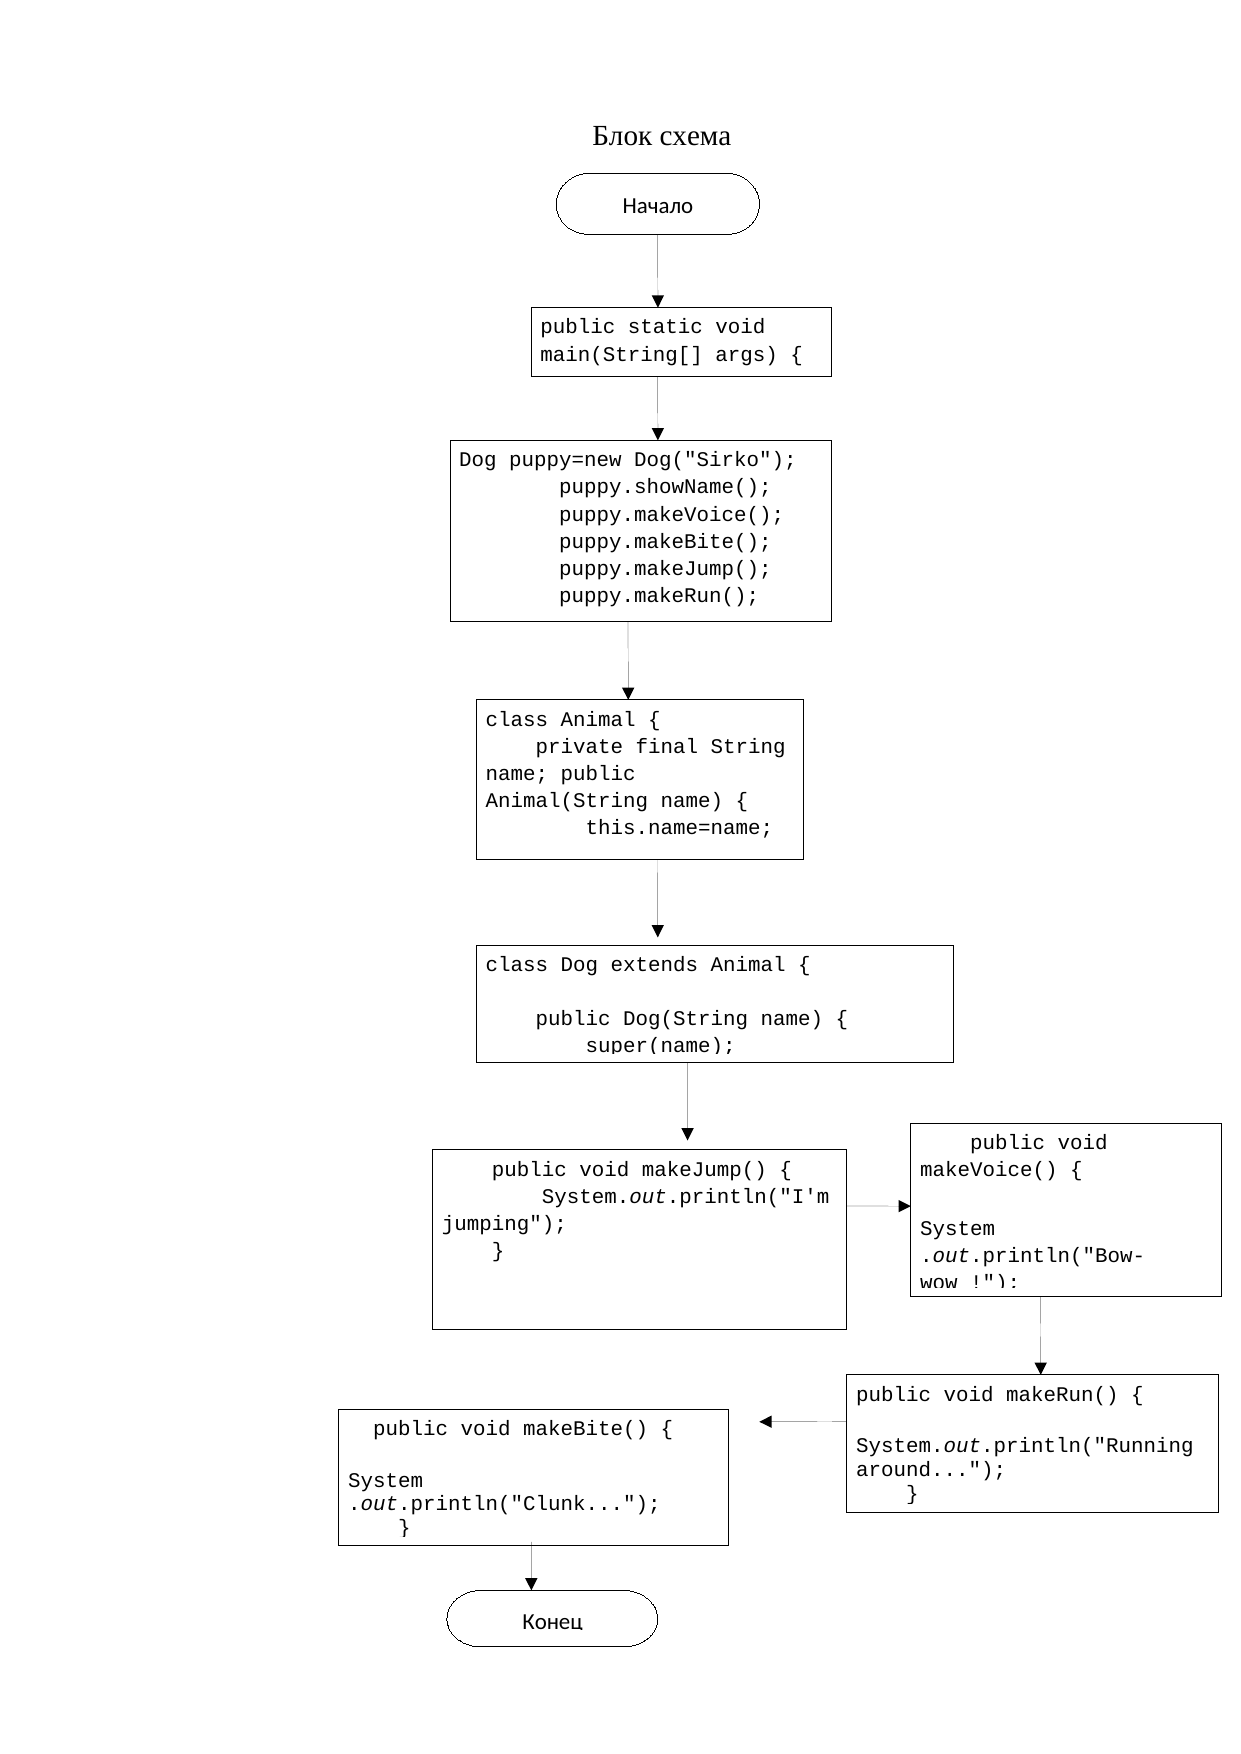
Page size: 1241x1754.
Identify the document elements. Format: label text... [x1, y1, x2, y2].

text Блок схема [177, 118, 1146, 152]
